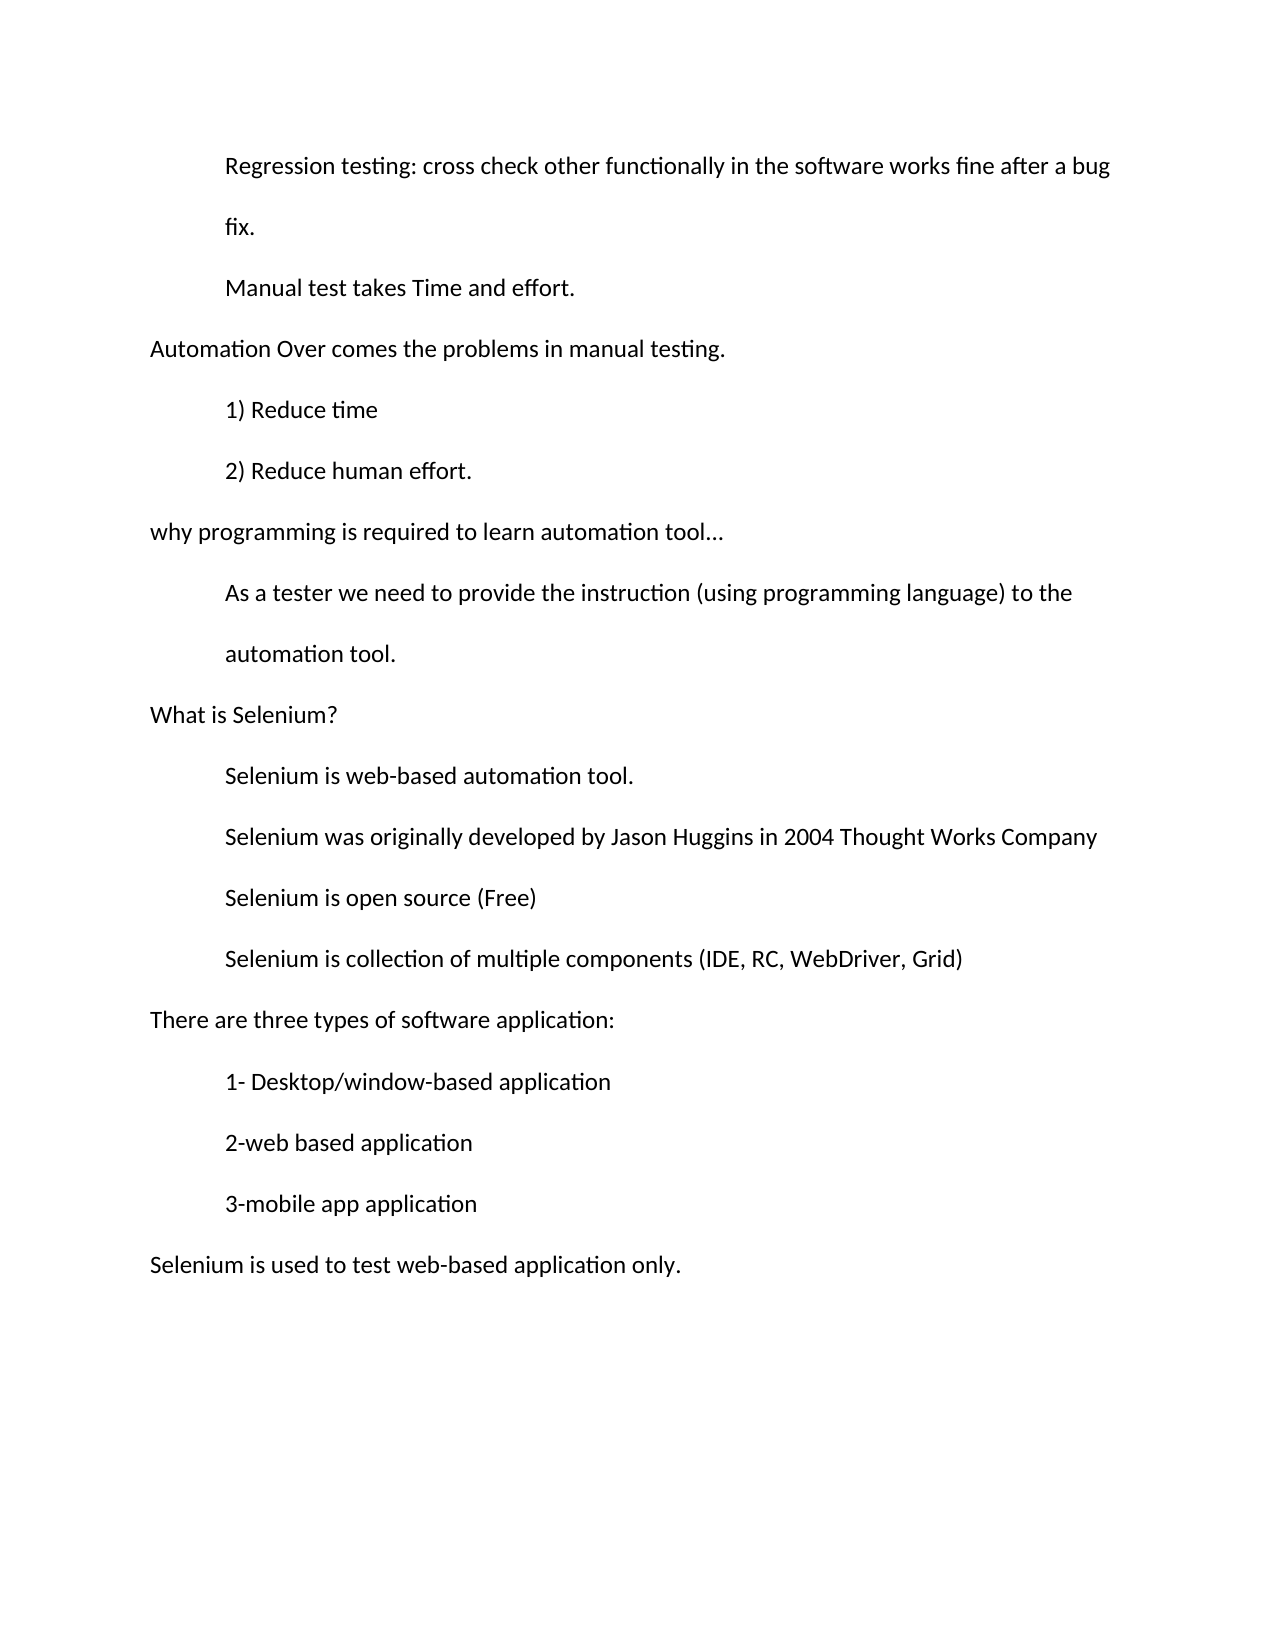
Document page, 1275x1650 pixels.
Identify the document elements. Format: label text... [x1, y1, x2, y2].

text What is Selenium? [150, 699, 1125, 730]
text Automation Over comes the problems in manual testing. [150, 333, 1125, 364]
text Manual test takes Time and effort. [150, 272, 1125, 303]
list Selenium was originally developed by Jason Huggins in 2004 Thought Works Company [225, 821, 1125, 852]
list 1- Desktop/window-based application [225, 1066, 1125, 1096]
list Selenium is web-based automation tool. [225, 760, 1125, 791]
text Selenium is used to test web-based application only. [150, 1249, 1125, 1279]
list 2-web based application [225, 1127, 1125, 1157]
list Selenium is collection of multiple components (IDE, RC, WebDriver, Grid) [225, 943, 1125, 974]
text 1) Reduce time [150, 394, 1125, 425]
list Regression testing: cross check other functionally in the software works fine after a bug fix. [225, 150, 1125, 242]
text There are three types of software application: [150, 1004, 1125, 1035]
text why programming is required to learn automation tool... [150, 516, 1125, 547]
text 2) Reduce human effort. [150, 455, 1125, 486]
text As a tester we need to provide the instruction (using programming language) to the automation tool. [225, 577, 1125, 669]
list Selenium is open source (Free) [225, 882, 1125, 913]
list 3-mobile app application [225, 1188, 1125, 1218]
